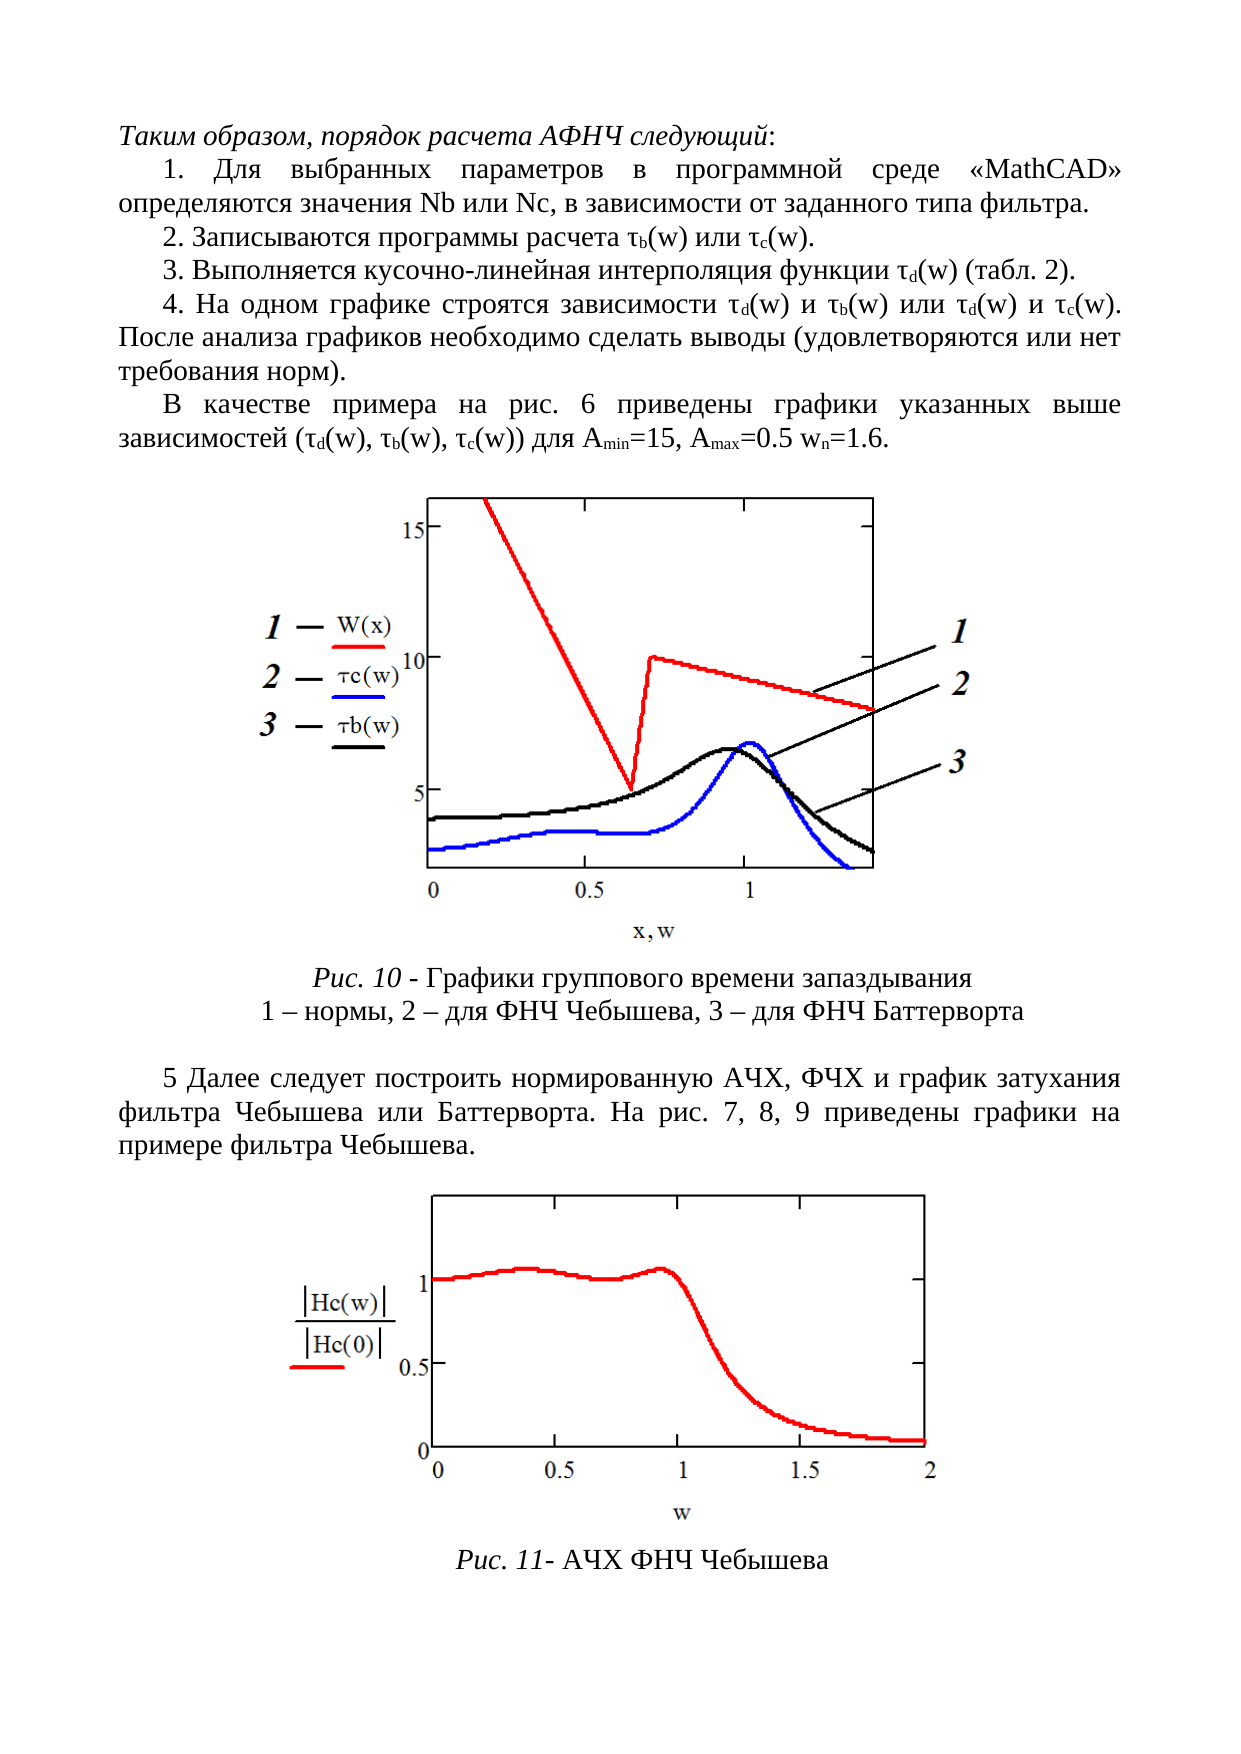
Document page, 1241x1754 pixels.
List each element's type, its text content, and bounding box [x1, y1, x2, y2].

text 1 – нормы, 2 – для ФНЧ Чебышева, 3 – для ФНЧ Баттерворта [118, 993, 1122, 1027]
text 4. На одном графике строятся зависимости τd(w) и τb(w) или τd(w) и τc(w). После анализа графиков необходимо сделать выводы (удовлетворяются или нет требования норм). [118, 286, 1122, 386]
text 1. Для выбранных параметров в программной среде «MathCAD» определяются значения Nb или Nc, в зависимости от заданного типа фильтра. [118, 152, 1122, 219]
picture [241, 453, 999, 960]
picture [273, 1161, 967, 1543]
text 5 Далее следует построить нормированную АЧХ, ФЧХ и график затухания фильтра Чебышева или Баттерворта. На рис. 7, 8, 9 приведены графики на примере фильтра Чебышева. [118, 1060, 1122, 1161]
text 2. Записываются программы расчета τb(w) или τc(w). [118, 219, 1122, 252]
text Рис. 10 - Графики группового времени запаздывания [118, 960, 1122, 993]
text В качестве примера на рис. 6 приведены графики указанных выше зависимостей (τd(w), τb(w), τc(w)) для Аmin=15, Аmax=0.5 wn=1.6. [118, 386, 1122, 453]
text Таким образом, порядок расчета АФНЧ следующий: [118, 118, 1122, 152]
text Рис. 11- АЧХ ФНЧ Чебышева [118, 1542, 1122, 1576]
text 3. Выполняется кусочно-линейная интерполяция функции τd(w) (табл. 2). [118, 252, 1122, 286]
